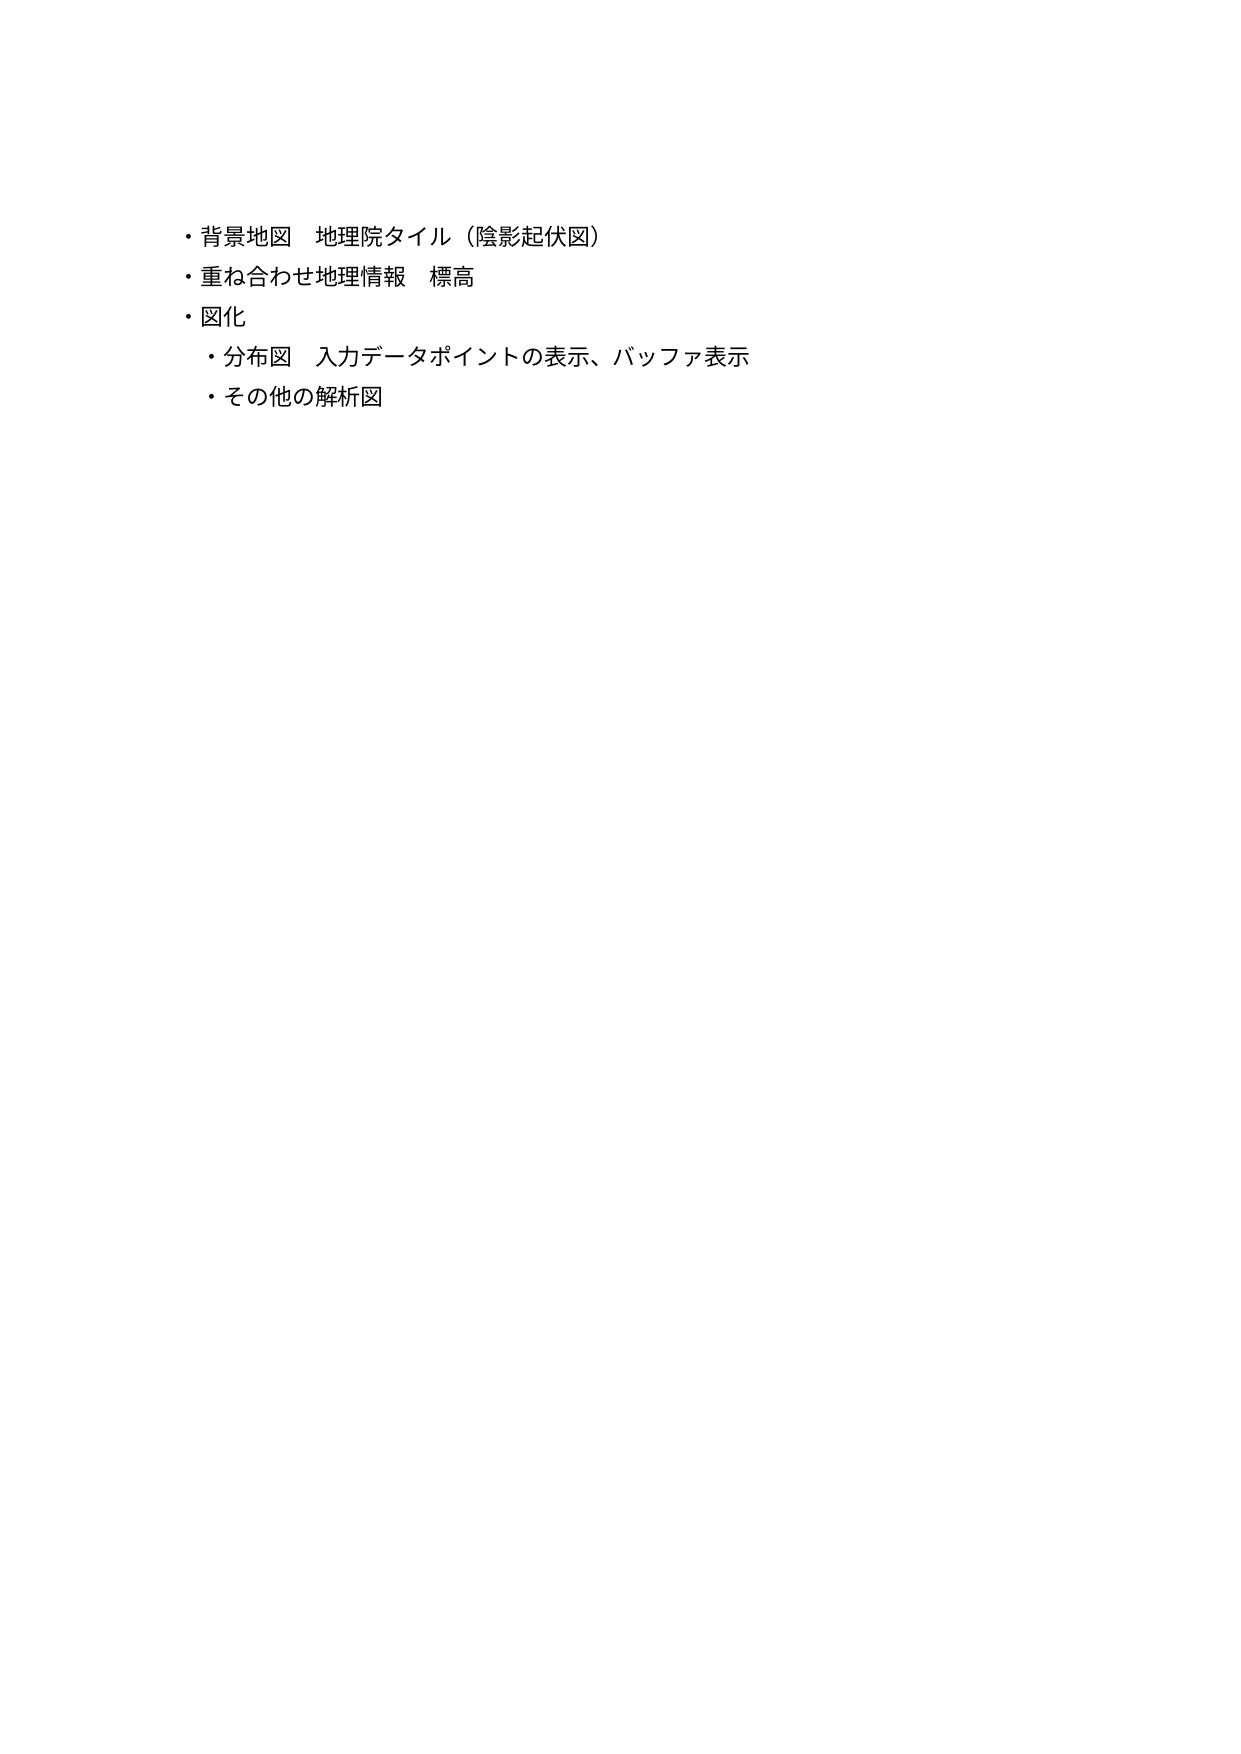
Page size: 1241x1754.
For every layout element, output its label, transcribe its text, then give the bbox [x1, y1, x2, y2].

text ・背景地図 地理院タイル（陰影起伏図） [177, 217, 1063, 254]
text ・その他の解析図 [177, 377, 1063, 415]
text ・図化 [177, 297, 1063, 334]
text ・分布図 入力データポイントの表示、バッファ表示 [177, 337, 1063, 374]
text ・重ね合わせ地理情報 標高 [177, 257, 1063, 294]
